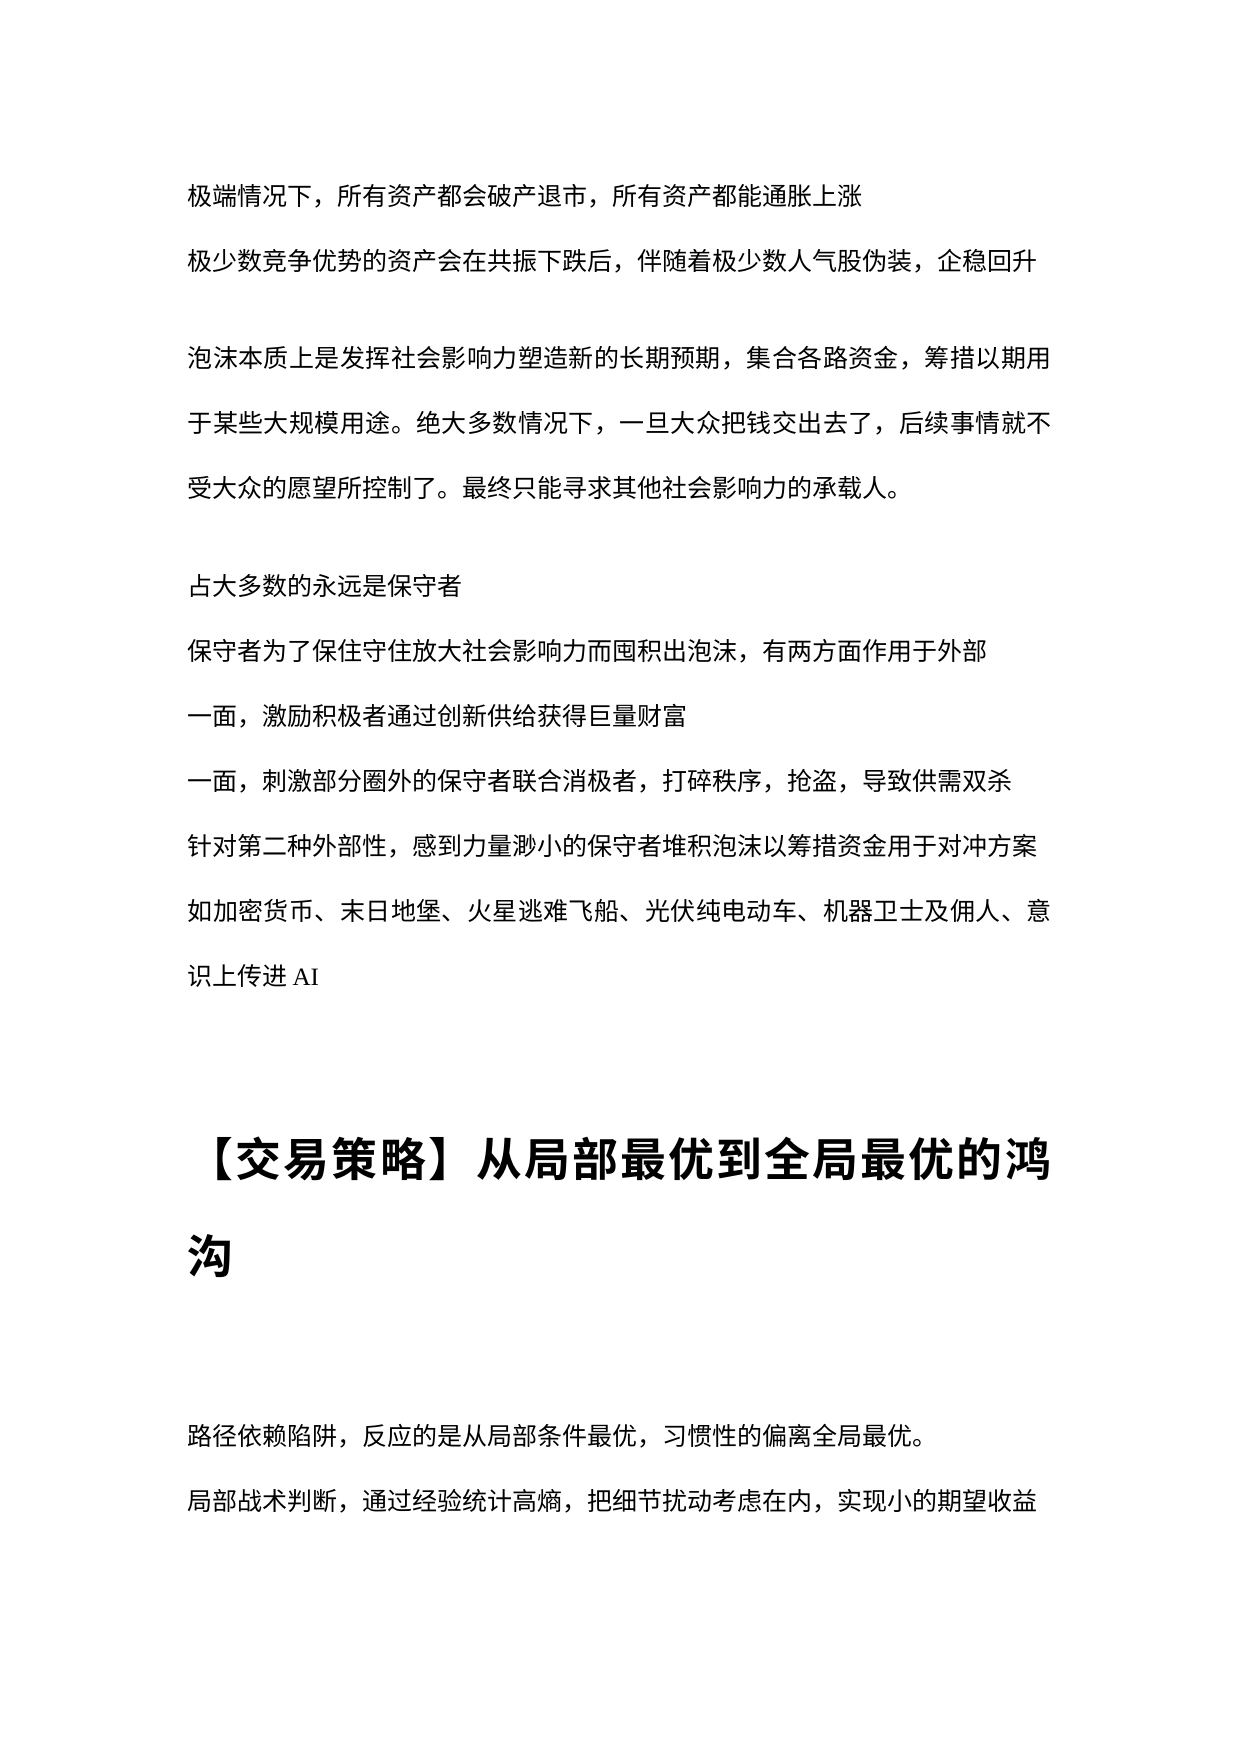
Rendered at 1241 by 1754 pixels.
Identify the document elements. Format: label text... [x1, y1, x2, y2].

subtitle 【交易策略】从局部最优到全局最优的鸿沟 [187, 1107, 1053, 1302]
text 极少数竞争优势的资产会在共振下跌后，伴随着极少数人气股伪装，企稳回升 [187, 227, 1053, 292]
text 保守者为了保住守住放大社会影响力而囤积出泡沫，有两方面作用于外部 [187, 617, 1053, 682]
text 泡沫本质上是发挥社会影响力塑造新的长期预期，集合各路资金，筹措以期用于某些大规模用途。绝大多数情况下，一旦大众把钱交出去了，后续事情就不受大众的愿望所控制了。最终只能寻求其他社会影响力的承载人。 [187, 324, 1053, 519]
text 一面，激励积极者通过创新供给获得巨量财富 [187, 682, 1053, 747]
text 路径依赖陷阱，反应的是从局部条件最优，习惯性的偏离全局最优。 [187, 1402, 1053, 1467]
text 针对第二种外部性，感到力量渺小的保守者堆积泡沫以筹措资金用于对冲方案 [187, 812, 1053, 877]
text 占大多数的永远是保守者 [187, 552, 1053, 617]
text 如加密货币、末日地堡、火星逃难飞船、光伏纯电动车、机器卫士及佣人、意识上传进AI [187, 877, 1053, 1007]
text 局部战术判断，通过经验统计高熵，把细节扰动考虑在内，实现小的期望收益 [187, 1467, 1053, 1532]
text 极端情况下，所有资产都会破产退市，所有资产都能通胀上涨 [187, 162, 1053, 227]
text 一面，刺激部分圈外的保守者联合消极者，打碎秩序，抢盗，导致供需双杀 [187, 747, 1053, 812]
